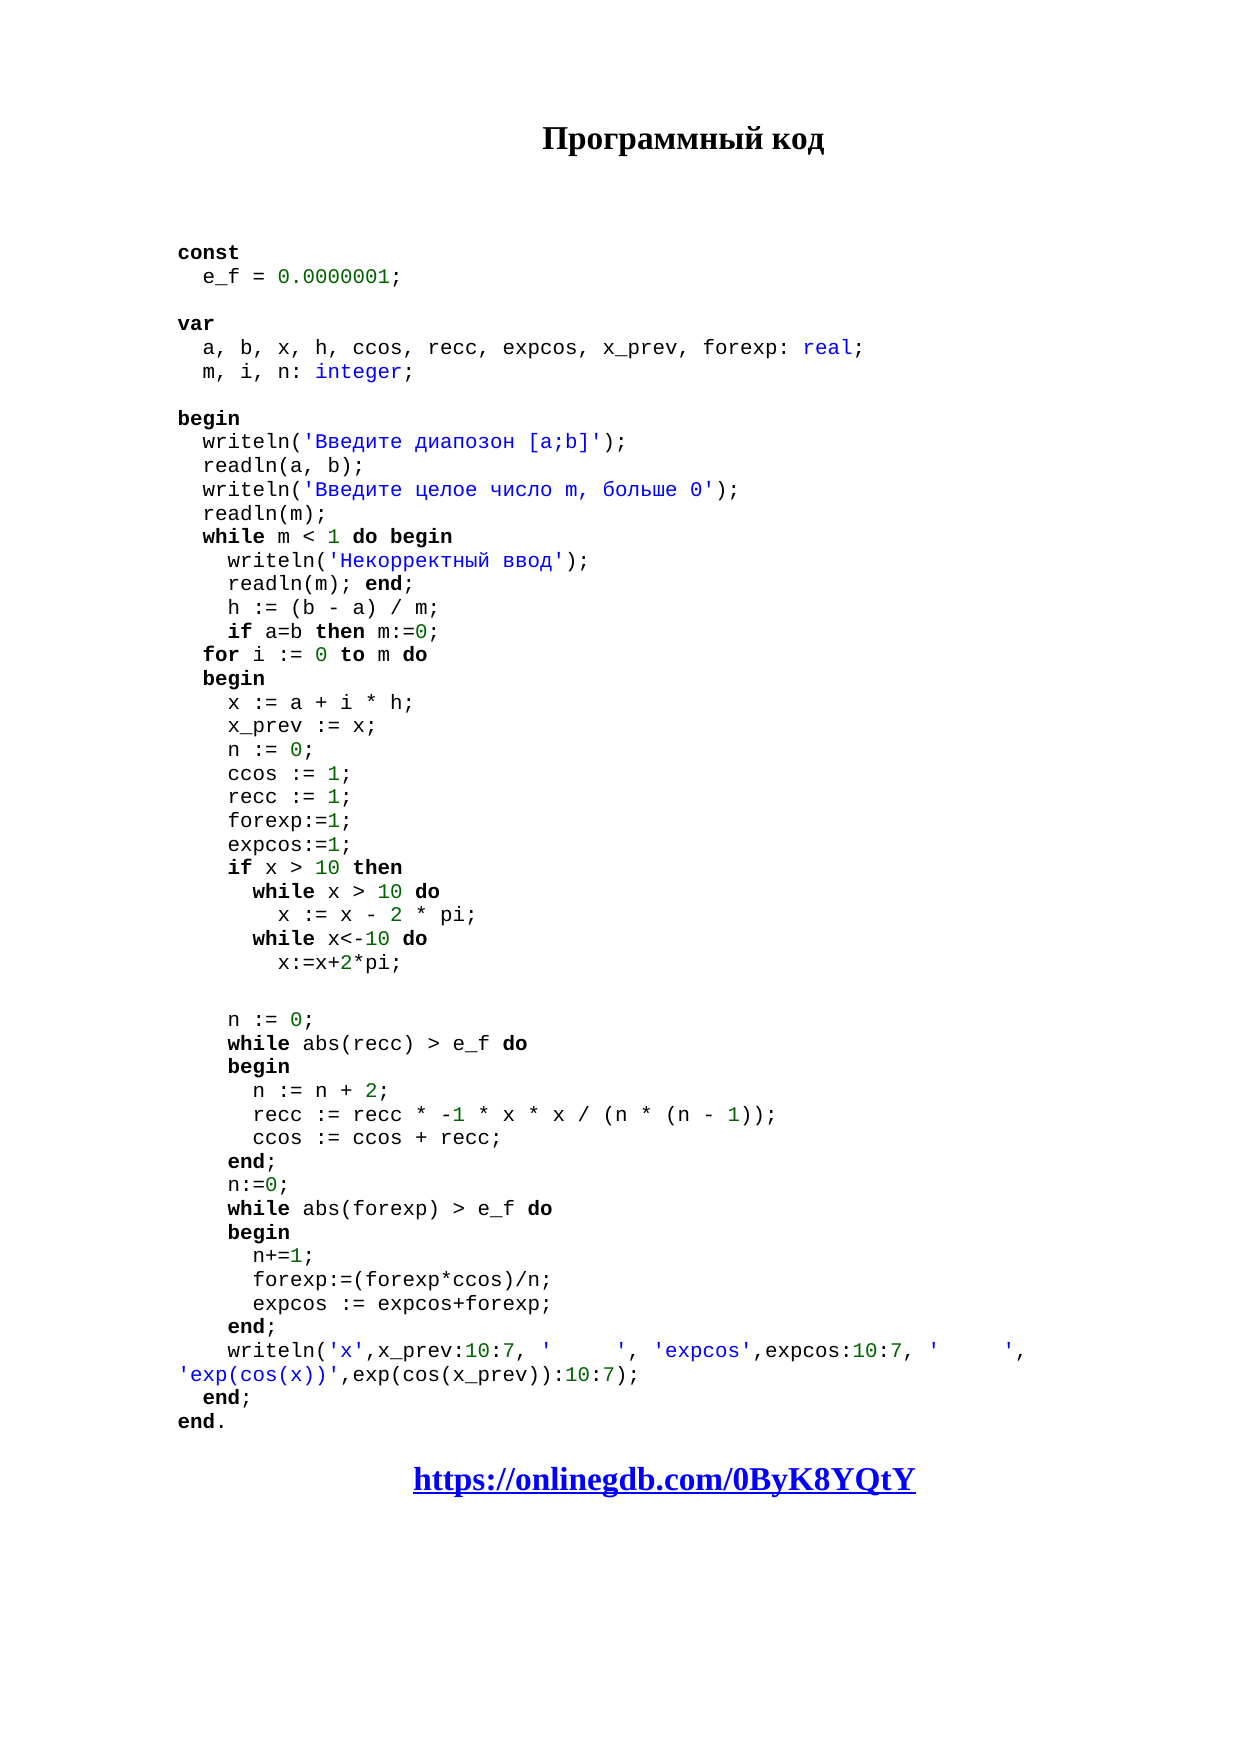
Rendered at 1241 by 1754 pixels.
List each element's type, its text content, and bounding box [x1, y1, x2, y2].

text end. [177, 1411, 1152, 1434]
text readln(m); [177, 502, 1152, 526]
text https://onlinegdb.com/0ByK8YQtY [177, 1459, 1152, 1497]
text var [177, 313, 1152, 337]
text writeln('x',x_prev:10:7, ' ', 'expcos',expcos:10:7, ' ', 'exp(cos(x))',exp(cos(x_prev)):10:7); [177, 1340, 1152, 1387]
text begin [177, 1222, 1152, 1245]
text while abs(forexp) > e_f do [177, 1198, 1152, 1222]
text forexp:=1; [177, 810, 1152, 833]
text Программный код [215, 118, 1152, 156]
text m, i, n: integer; [177, 361, 1152, 384]
text recc := recc * -1 * x * x / (n * (n - 1)); [177, 1103, 1152, 1127]
text end; [177, 1387, 1152, 1411]
text begin [177, 1056, 1152, 1080]
text while m < 1 do begin [177, 526, 1152, 550]
text n:=0; [177, 1174, 1152, 1198]
text for i := 0 to m do [177, 644, 1152, 668]
text x:=x+2*pi; [177, 952, 1152, 975]
text readln(a, b); [177, 455, 1152, 479]
text writeln('Некорректный ввод'); [177, 550, 1152, 573]
text begin [177, 408, 1152, 432]
text h := (b - a) / m; [177, 597, 1152, 621]
text n := n + 2; [177, 1080, 1152, 1103]
text a, b, x, h, ccos, recc, expcos, x_prev, forexp: real; [177, 337, 1152, 361]
text forexp:=(forexp*ccos)/n; [177, 1269, 1152, 1293]
text end; [177, 1316, 1152, 1340]
text x_prev := x; [177, 715, 1152, 739]
text if a=b then m:=0; [177, 621, 1152, 644]
text n := 0; [177, 739, 1152, 763]
text while abs(recc) > e_f do [177, 1033, 1152, 1056]
text e_f = 0.0000001; [177, 266, 1152, 290]
text writeln('Введите диапозон [a;b]'); [177, 432, 1152, 455]
text n := 0; [177, 1009, 1152, 1033]
text const [177, 242, 1152, 266]
text while x<-10 do [177, 928, 1152, 952]
text begin [177, 668, 1152, 692]
text end; [177, 1151, 1152, 1174]
text ccos := 1; [177, 763, 1152, 786]
text while x > 10 do [177, 881, 1152, 904]
text if x > 10 then [177, 857, 1152, 881]
text x := a + i * h; [177, 692, 1152, 715]
text expcos := expcos+forexp; [177, 1293, 1152, 1316]
text readln(m); end; [177, 573, 1152, 597]
text n+=1; [177, 1245, 1152, 1269]
text expcos:=1; [177, 833, 1152, 857]
text recc := 1; [177, 786, 1152, 810]
text x := x - 2 * pi; [177, 904, 1152, 928]
text writeln('Введите целое число m, больше 0'); [177, 479, 1152, 502]
text ccos := ccos + recc; [177, 1127, 1152, 1151]
